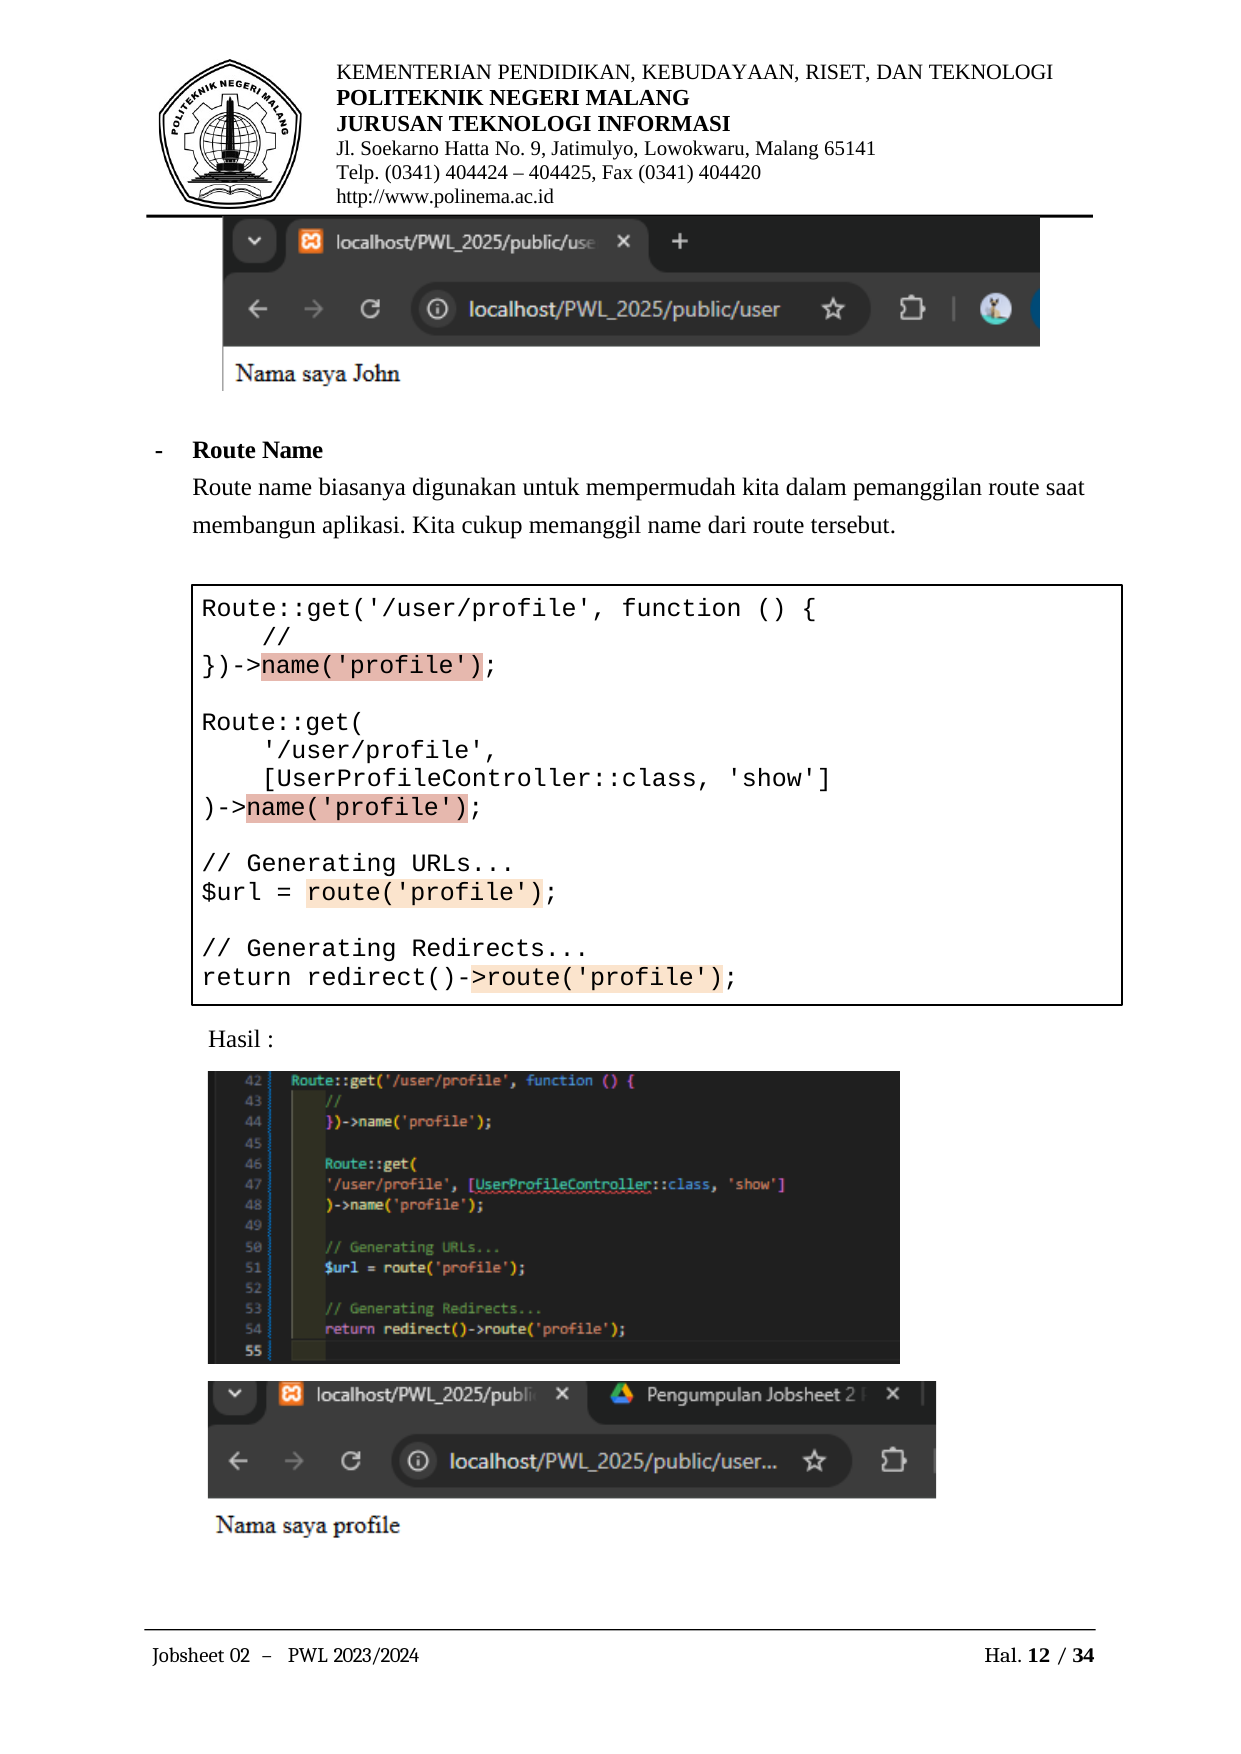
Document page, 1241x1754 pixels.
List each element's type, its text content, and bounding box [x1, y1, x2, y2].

subtitle Route Name [154, 435, 1152, 464]
text Route name biasanya digunakan untuk mempermudah kita dalam pemanggilan route saat membangun aplikasi. Kita cukup memanggil name dari route tersebut. [192, 472, 1143, 538]
picture [222, 216, 1040, 391]
picture [207, 1381, 937, 1574]
picture [207, 1071, 900, 1364]
picture [158, 59, 302, 209]
text Hasil : [133, 600, 1152, 1053]
